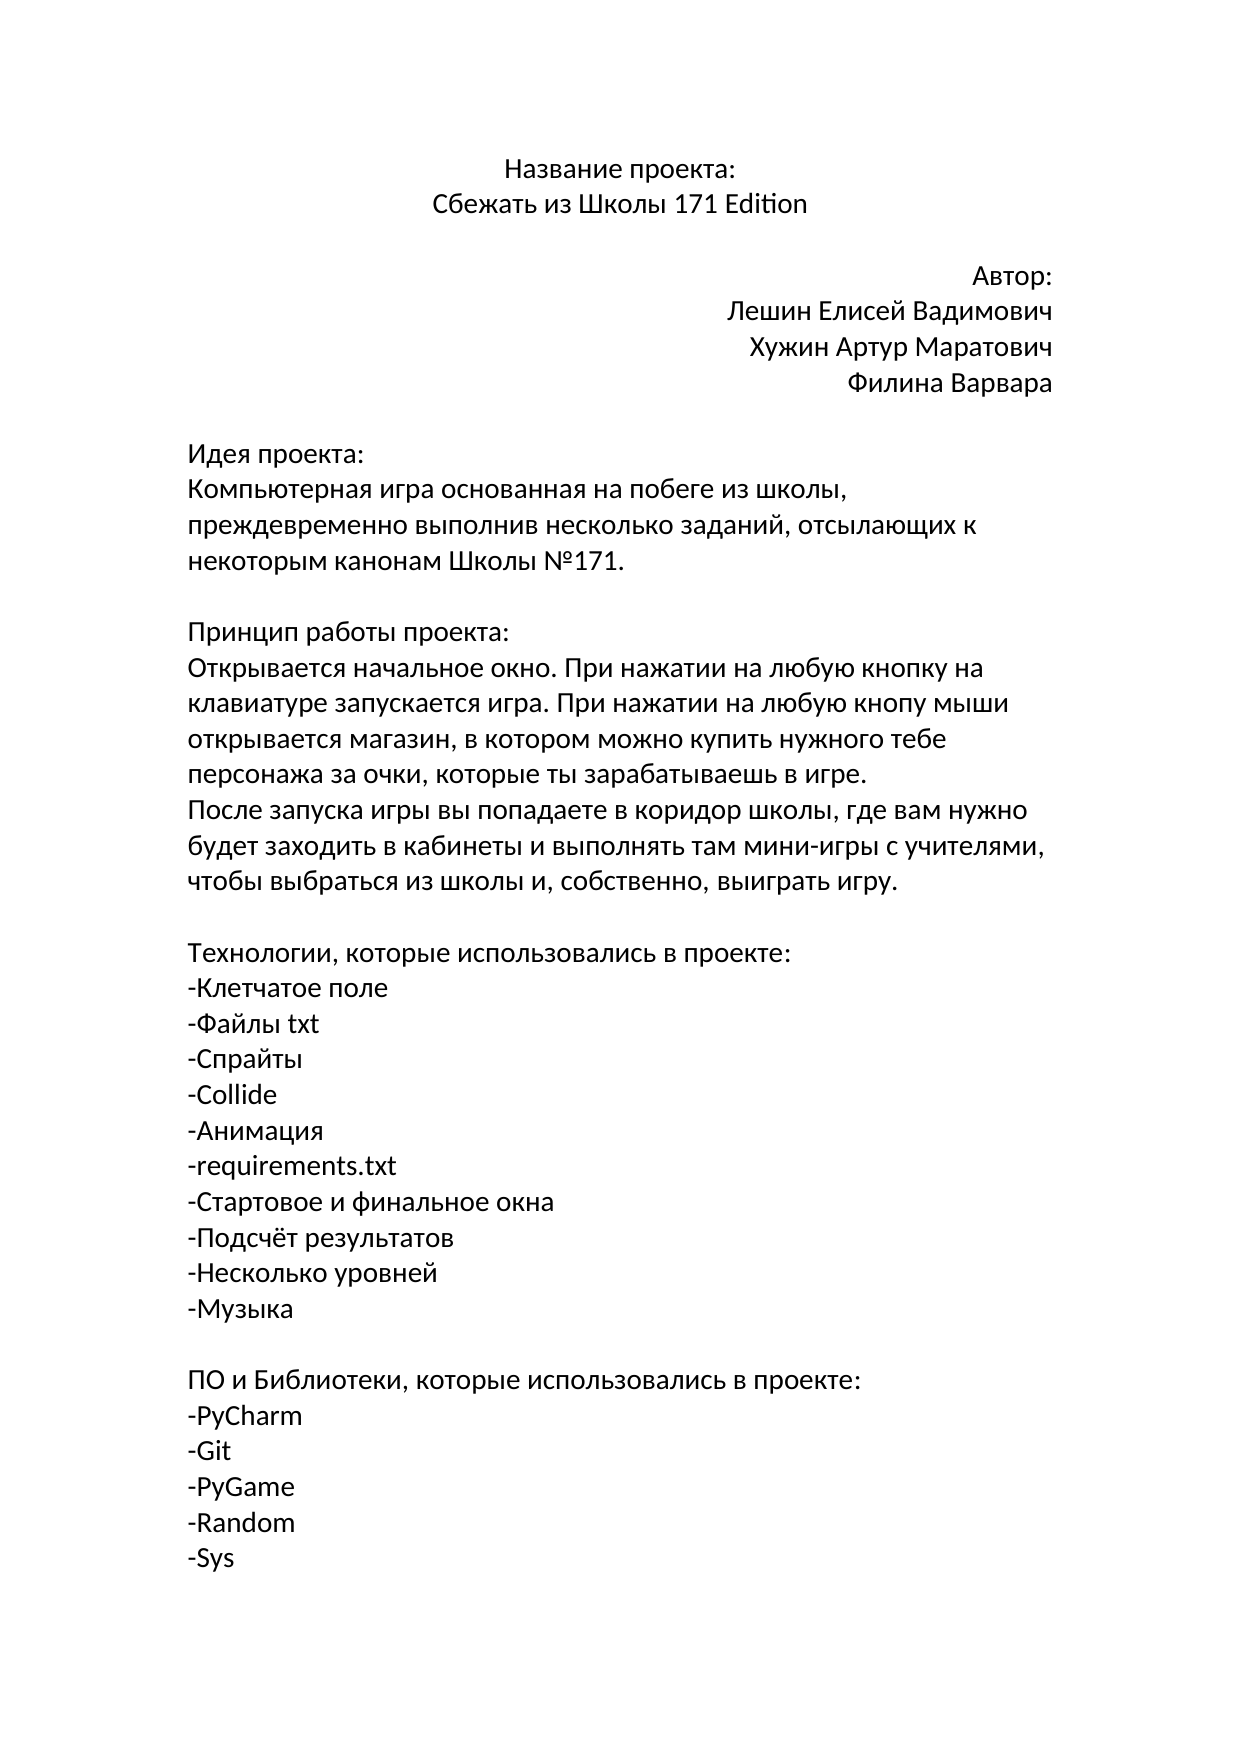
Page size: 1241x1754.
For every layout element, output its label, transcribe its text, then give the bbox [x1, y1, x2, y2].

text -Стартовое и финальное окна [187, 1183, 1053, 1219]
text Название проекта: [187, 150, 1053, 186]
text -requirements.txt [187, 1147, 1053, 1183]
text Хужин Артур Маратович [187, 328, 1053, 364]
text -PyCharm [187, 1397, 1053, 1432]
text После запуска игры вы попадаете в коридор школы, где вам нужно будет заходить в кабинеты и выполнять там мини-игры с учителями, чтобы выбраться из школы и, собственно, выиграть игру. [187, 791, 1053, 898]
text -Анимация [187, 1112, 1053, 1147]
text -Файлы txt [187, 1005, 1053, 1041]
text Компьютерная игра основанная на побеге из школы, преждевременно выполнив несколько заданий, отсылающих к некоторым канонам Школы №171. [187, 471, 1053, 577]
text -Git [187, 1432, 1053, 1468]
text -PyGame [187, 1468, 1053, 1504]
text Филина Варвара [187, 364, 1053, 399]
text -Спрайты [187, 1041, 1053, 1076]
text -Random [187, 1504, 1053, 1539]
text Автор: [187, 257, 1053, 292]
text -Музыка [187, 1290, 1053, 1326]
text Сбежать из Школы 171 Edition [187, 186, 1053, 221]
text -Клетчатое поле [187, 969, 1053, 1005]
text ПО и Библиотеки, которые использовались в проекте: [187, 1361, 1053, 1397]
text -Collide [187, 1076, 1053, 1112]
text Идея проекта: [187, 435, 1053, 471]
text Технологии, которые использовались в проекте: [187, 934, 1053, 969]
text -Несколько уровней [187, 1254, 1053, 1290]
text Открывается начальное окно. При нажатии на любую кнопку на клавиатуре запускается игра. При нажатии на любую кнопу мыши открывается магазин, в котором можно купить нужного тебе персонажа за очки, которые ты зарабатываешь в игре. [187, 649, 1053, 791]
text -Подсчёт результатов [187, 1219, 1053, 1254]
text -Sys [187, 1539, 1053, 1575]
text Лешин Елисей Вадимович [187, 292, 1053, 328]
text Принцип работы проекта: [187, 613, 1053, 649]
